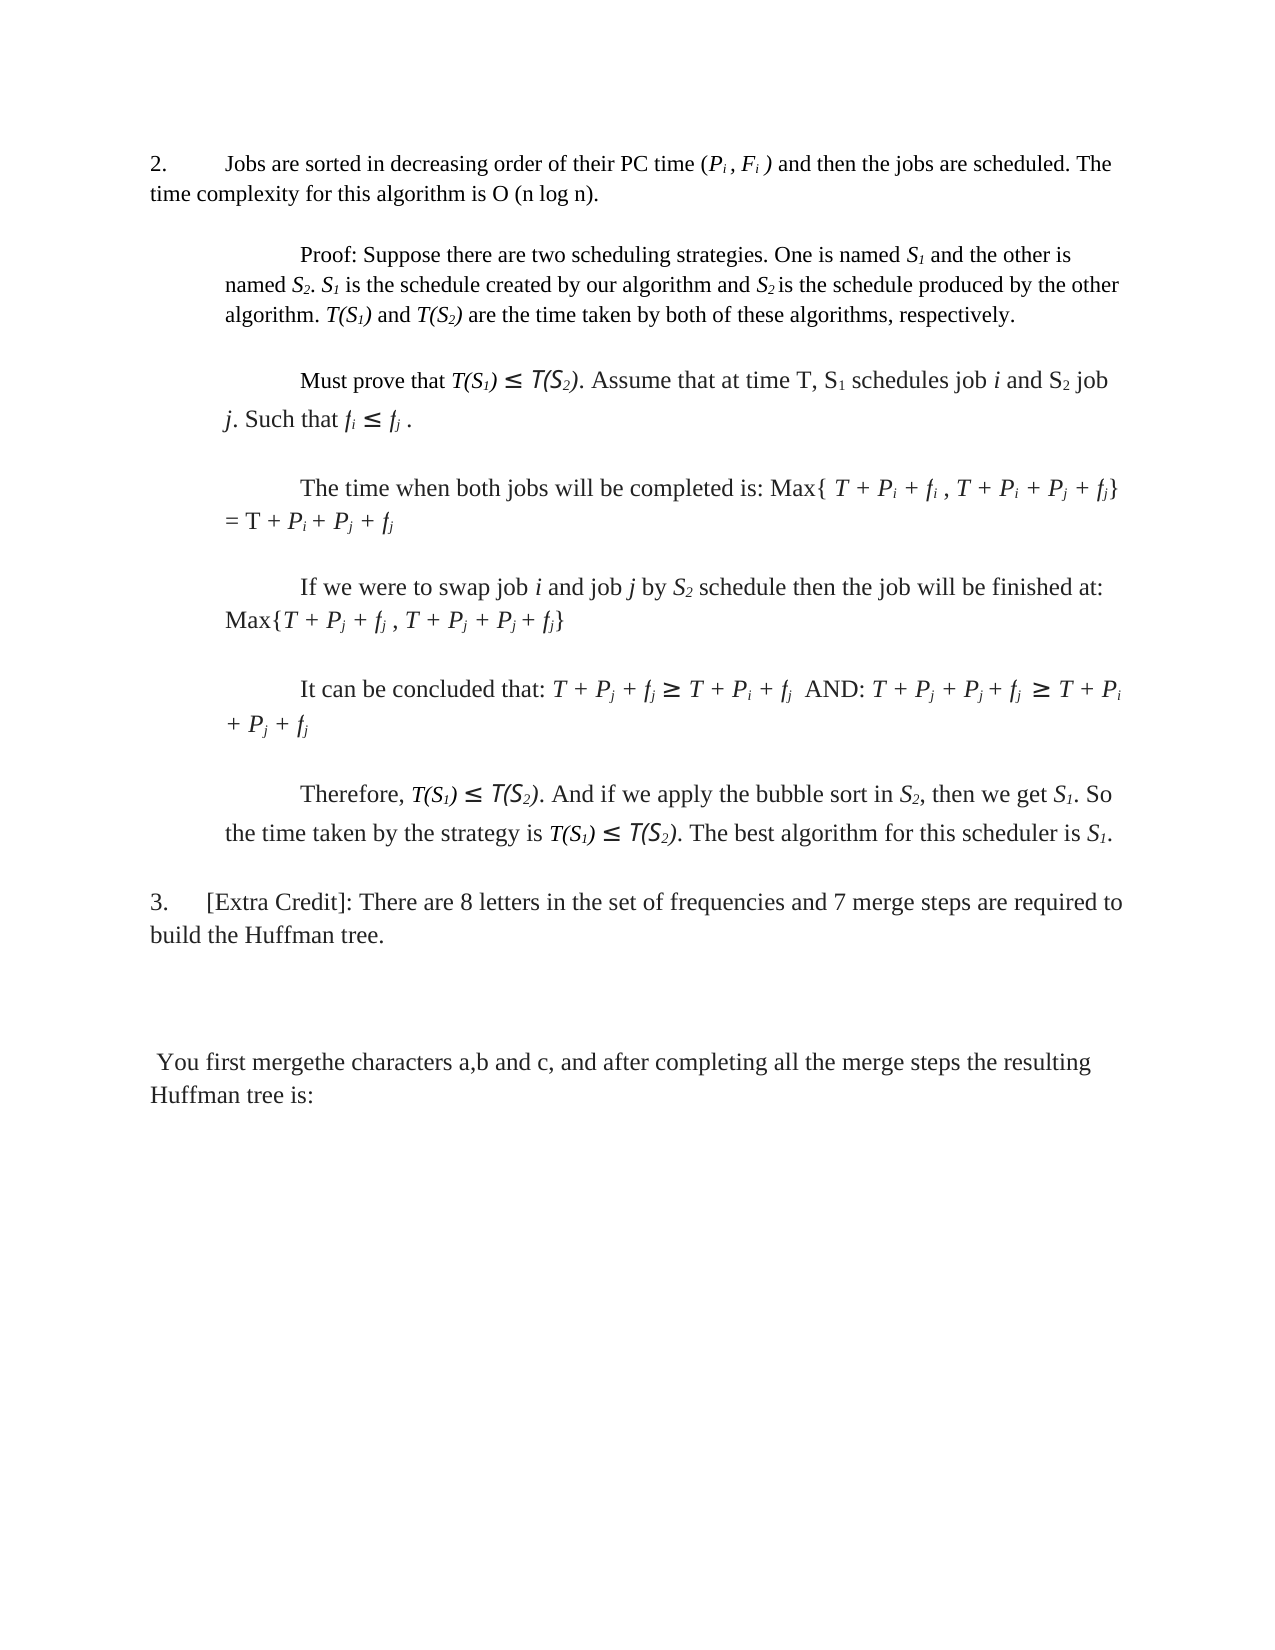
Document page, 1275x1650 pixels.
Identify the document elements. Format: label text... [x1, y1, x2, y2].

text Must prove that T(S1) ≤ T(S2). Assume that at time T, S1 schedules job i and S2 job j. Such that fi ≤ fj . [225, 361, 1125, 435]
text Proof: Suppose there are two scheduling strategies. One is named S1 and the other is named S2. S1 is the schedule created by our algorithm and S2 is the schedule produced by the other algorithm. T(S1) and T(S2) are the time taken by both of these algorithms, respectively. [225, 241, 1125, 327]
text If we were to swap job i and job j by S2 schedule then the job will be finished at: Max{T + Pj + fj , T + Pj + Pj + fj} [225, 572, 1125, 634]
text You first mergethe characters a,b and c, and after completing all the merge steps the resulting Huffman tree is: [150, 1047, 1125, 1109]
text 3. [Extra Credit]: There are 8 letters in the set of frequencies and 7 merge steps are required to build the Huffman tree. [150, 887, 1125, 948]
text The time when both jobs will be completed is: Max{ T + Pi + fi , T + Pi + Pj + fj} = T + Pi + Pj + fj [225, 473, 1125, 534]
text 2. Jobs are sorted in decreasing order of their PC time (Pi , Fi ) and then the jobs are scheduled. The time complexity for this algorithm is O (n log n). [150, 150, 1125, 207]
text It can be concluded that: T + Pj + fj ≥ T + Pi + fj AND: T + Pj + Pj + fj ≥ T + Pi + Pj + fj [225, 671, 1125, 738]
text Therefore, T(S1) ≤ T(S2). And if we apply the bubble sort in S2, then we get S1. So the time taken by the strategy is T(S1) ≤ T(S2). The best algorithm for this scheduler is S1. [225, 775, 1125, 848]
